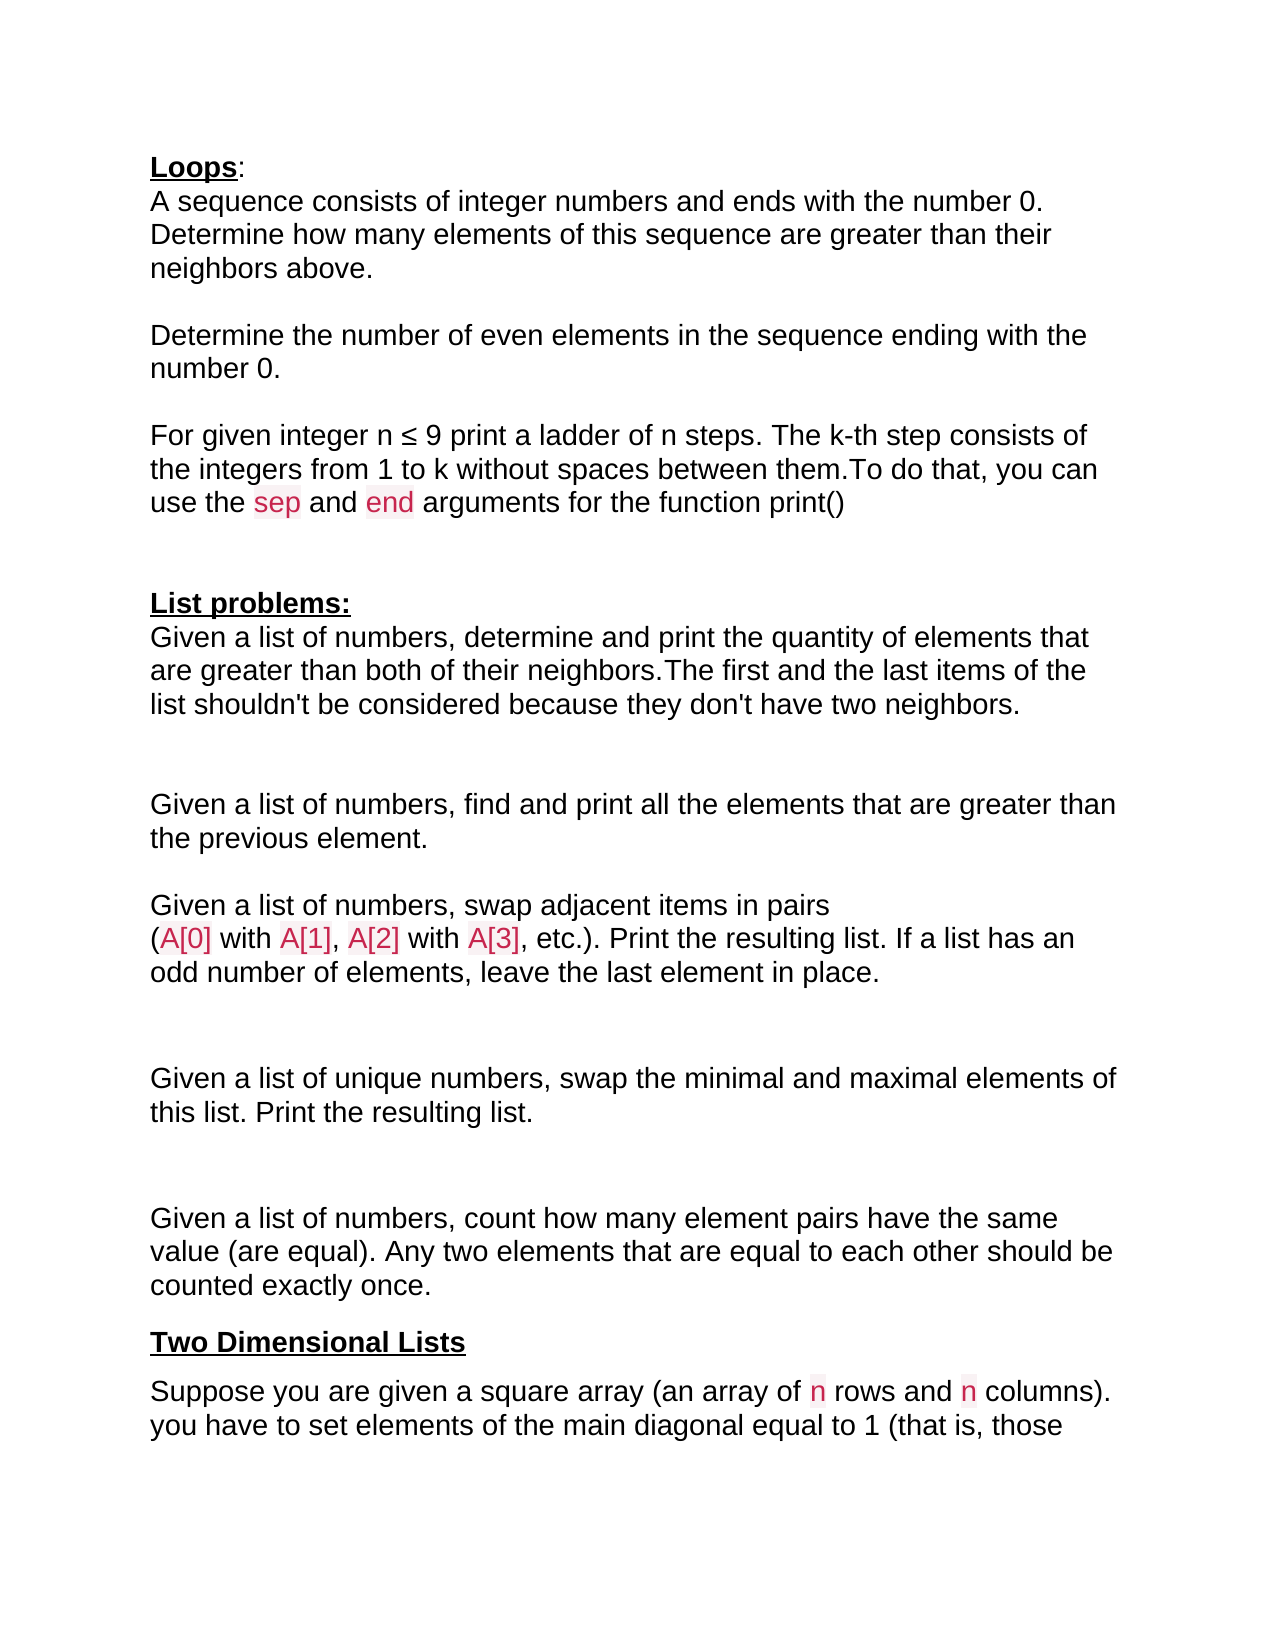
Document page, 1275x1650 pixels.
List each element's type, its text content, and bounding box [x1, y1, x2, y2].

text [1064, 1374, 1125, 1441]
text Two Dimensional Lists [150, 1325, 1125, 1358]
text Given a list of unique numbers, swap the minimal and maximal elements of this list. Print the resulting list. [534, 1061, 1125, 1128]
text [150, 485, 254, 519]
text Given a list of numbers, determine and print the quantity of elements that are greater than both of their neighbors.The first and the last items of the list shouldn't be considered because they don't have two neighbors. [150, 619, 1125, 720]
text Loops: [150, 150, 1125, 183]
text For given integer n ≤ 9 print a ladder of n steps. The k-th step consists of the integers from 1 to k without spaces between them.To do that, you can use the sep and end arguments for the function print() [414, 418, 1125, 519]
text A sequence consists of integer numbers and ends with the number 0. Determine how many elements of this sequence are greater than their neighbors above. [150, 183, 1125, 284]
text Determine the number of even elements in the sequence ending with the number 0. [281, 318, 1125, 385]
text List problems: [150, 586, 1125, 619]
text Given a list of numbers, count how many element pairs have the same value (are equal). Any two elements that are equal to each other should be counted exactly once. [432, 1201, 1125, 1301]
text Given a list of numbers, find and print all the elements that are greater than the previous element. [429, 787, 1125, 854]
text Given a list of numbers, swap adjacent items in pairs (A[0] with A[1], A[2] with A[3], etc.). Print the resulting list. If a list has an odd number of elements, leave the last element in place. [831, 888, 1125, 988]
